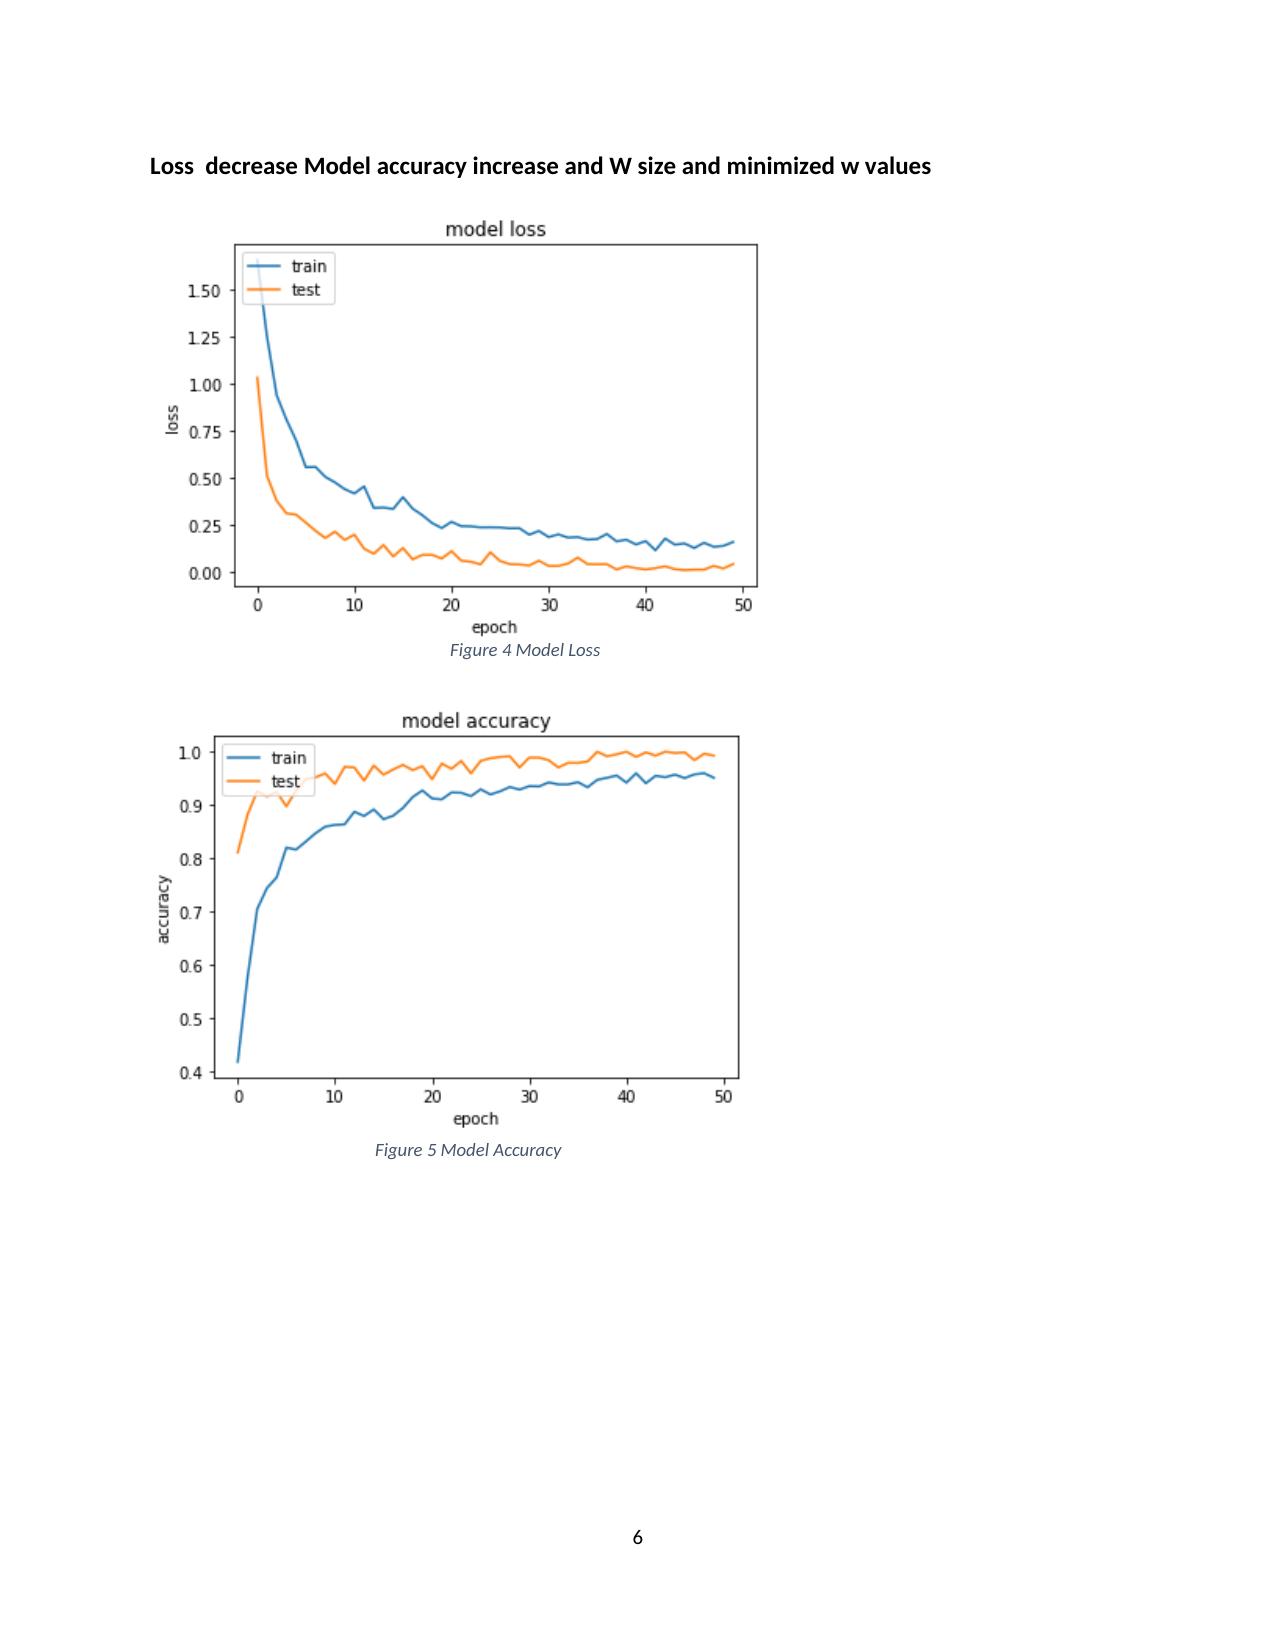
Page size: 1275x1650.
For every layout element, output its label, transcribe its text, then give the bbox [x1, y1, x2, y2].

picture [150, 205, 791, 638]
text Loss decrease Model accuracy increase and W size and minimized w values [150, 150, 1125, 181]
picture [150, 681, 807, 1139]
